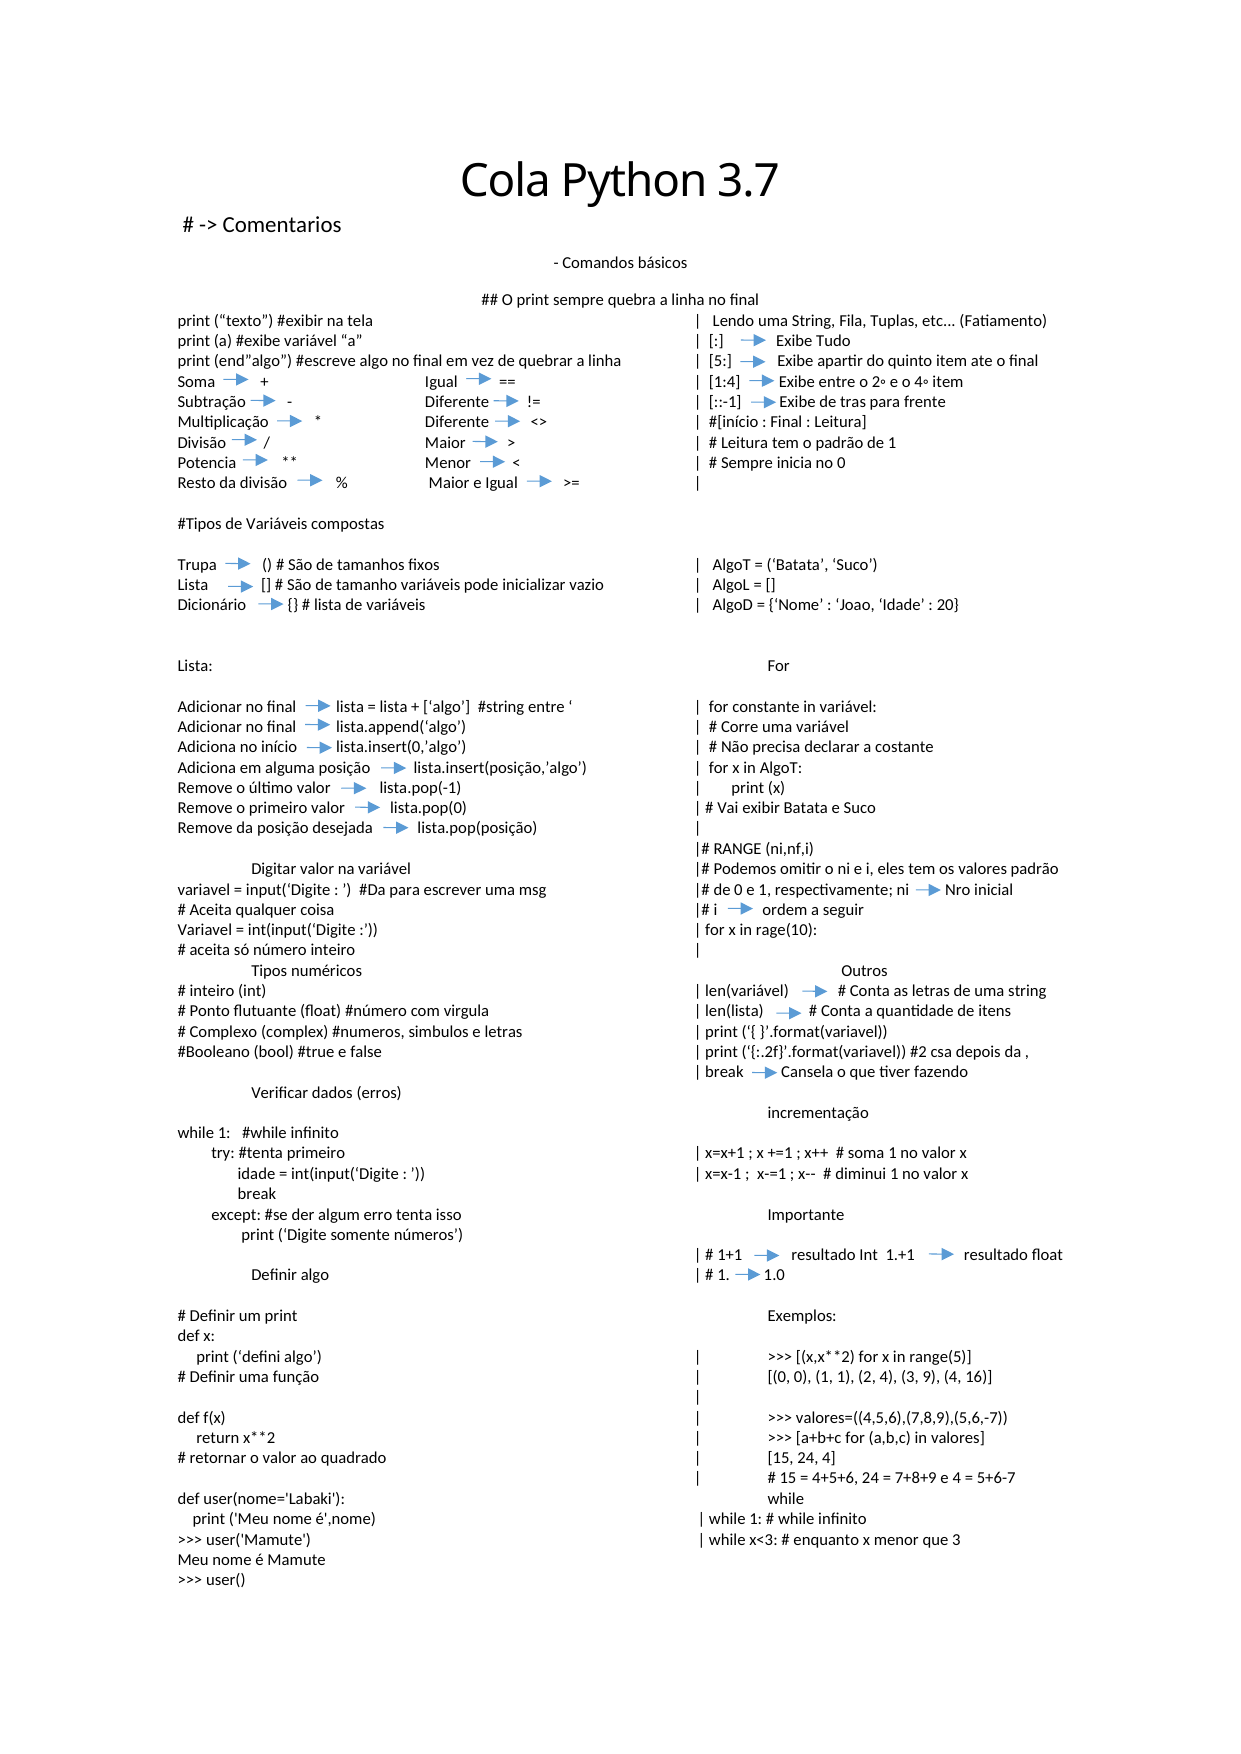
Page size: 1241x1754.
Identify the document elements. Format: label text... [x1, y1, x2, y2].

text Dicionário {} # lista de variáveis | AlgoD = {‘Nome’ : ‘Joao, ‘Idade’ : 20} [177, 594, 1063, 615]
text #Booleano (bool) #true e false | print (‘{:.2f}’.format(variavel)) #2 csa depois da , [177, 1041, 1063, 1062]
text # Complexo (complex) #numeros, simbulos e letras | print (‘{ }’.format(variavel)) [177, 1021, 1063, 1041]
text print (end”algo”) #escreve algo no final em vez de quebrar a linha | [5:] Exibe apartir do quinto item ate o final [177, 351, 1063, 371]
text def user(nome='Labaki'): while [177, 1488, 1063, 1508]
text print (“texto”) #exibir na tela | Lendo uma String, Fila, Tuplas, etc... (Fatiamento) [177, 310, 1063, 330]
text | [177, 1387, 1063, 1407]
text Lista: For [177, 655, 1063, 676]
text Remove da posição desejada lista.pop(posição) | [177, 818, 1063, 838]
text Multiplicação * Diferente <> | #[início : Final : Leitura] [177, 412, 1063, 432]
text Remove o primeiro valor lista.pop(0) | # Vai exibir Batata e Suco [177, 797, 1063, 818]
text Tipos numéricos Outros [177, 960, 1063, 980]
text variavel = input(‘Digite : ’) #Da para escrever uma msg |# de 0 e 1, respectivamente; ni Nro inicial [177, 879, 1063, 899]
text >>> user('Mamute') | while x<3: # enquanto x menor que 3 [177, 1529, 1063, 1549]
text print (‘defini algo’) | >>> [(x,x**2) for x in range(5)] [177, 1346, 1063, 1366]
text ## O print sempre quebra a linha no final [177, 290, 1063, 310]
text except: #se der algum erro tenta isso Importante [177, 1204, 1063, 1224]
text def x: [177, 1326, 1063, 1346]
text | break Cansela o que tiver fazendo [620, 1062, 1063, 1082]
text # aceita só número inteiro | [177, 940, 1063, 960]
text print (‘Digite somente números’) [177, 1224, 1063, 1244]
text try: #tenta primeiro | x=x+1 ; x +=1 ; x++ # soma 1 no valor x [177, 1143, 1063, 1163]
text Definir algo | # 1. 1.0 [177, 1265, 1063, 1285]
text | # 15 = 4+5+6, 24 = 7+8+9 e 4 = 5+6-7 [177, 1468, 1063, 1488]
text print (a) #exibe variável “a” | [:] Exibe Tudo [177, 330, 1063, 351]
text # inteiro (int) | len(variável) # Conta as letras de uma string [177, 980, 1063, 1001]
text Meu nome é Mamute [177, 1549, 1063, 1569]
text incrementação [177, 1102, 1063, 1122]
text # Ponto flutuante (float) #número com virgula | len(lista) # Conta a quantidade de itens [177, 1001, 1063, 1021]
text Resto da divisão % Maior e Igual >= | [177, 472, 1063, 493]
text Soma + Igual == | [1:4] Exibe entre o 2◦ e o 4◦ item [177, 371, 1063, 391]
text Verificar dados (erros) [177, 1082, 1063, 1102]
text # Definir uma função | [(0, 0), (1, 1), (2, 4), (3, 9), (4, 16)] [177, 1366, 1063, 1387]
text Variavel = int(input(‘Digite :’)) | for x in rage(10): [177, 919, 1063, 940]
text Adiciona em alguma posição lista.insert(posição,’algo’) | for x in AlgoT: [177, 757, 1063, 777]
text >>> user() [177, 1569, 1063, 1590]
text Digitar valor na variável |# Podemos omitir o ni e i, eles tem os valores padrão [177, 858, 1063, 879]
text def f(x) | >>> valores=((4,5,6),(7,8,9),(5,6,-7)) [177, 1407, 1063, 1427]
title Cola Python 3.7 [177, 148, 1063, 210]
text print ('Meu nome é',nome) | while 1: # while infinito [177, 1508, 1063, 1529]
text Lista [] # São de tamanho variáveis pode inicializar vazio | AlgoL = [] [177, 574, 1063, 594]
text break [177, 1183, 1063, 1204]
text #Tipos de Variáveis compostas [177, 513, 1063, 533]
text |# RANGE (ni,nf,i) [177, 838, 1063, 858]
text | # 1+1 resultado Int 1.+1 resultado float [177, 1244, 1063, 1265]
text # Definir um print Exemplos: [177, 1305, 1063, 1326]
text return x**2 | >>> [a+b+c for (a,b,c) in valores] [177, 1427, 1063, 1447]
text idade = int(input(‘Digite : ’)) | x=x-1 ; x-=1 ; x-- # diminui 1 no valor x [177, 1163, 1063, 1183]
text Subtração - Diferente != | [::-1] Exibe de tras para frente [177, 391, 1063, 412]
text - Comandos básicos [177, 253, 1063, 273]
text while 1: #while infinito [177, 1122, 1063, 1143]
text Adicionar no final lista.append(‘algo’) | # Corre uma variável [177, 716, 1063, 737]
text # -> Comentarios [177, 210, 1063, 238]
text Adicionar no final lista = lista + [‘algo’] #string entre ‘ | for constante in variável: [177, 696, 1063, 716]
text Adiciona no início lista.insert(0,’algo’) | # Não precisa declarar a costante [177, 737, 1063, 757]
text Divisão / Maior > | # Leitura tem o padrão de 1 [177, 432, 1063, 452]
text Trupa () # São de tamanhos fixos | AlgoT = (‘Batata’, ‘Suco’) [177, 554, 1063, 574]
text # retornar o valor ao quadrado | [15, 24, 4] [177, 1447, 1063, 1468]
text Potencia ** Menor < | # Sempre inicia no 0 [177, 452, 1063, 472]
text # Aceita qualquer coisa |# i ordem a seguir [177, 899, 1063, 919]
text Remove o último valor lista.pop(-1) | print (x) [177, 777, 1063, 797]
